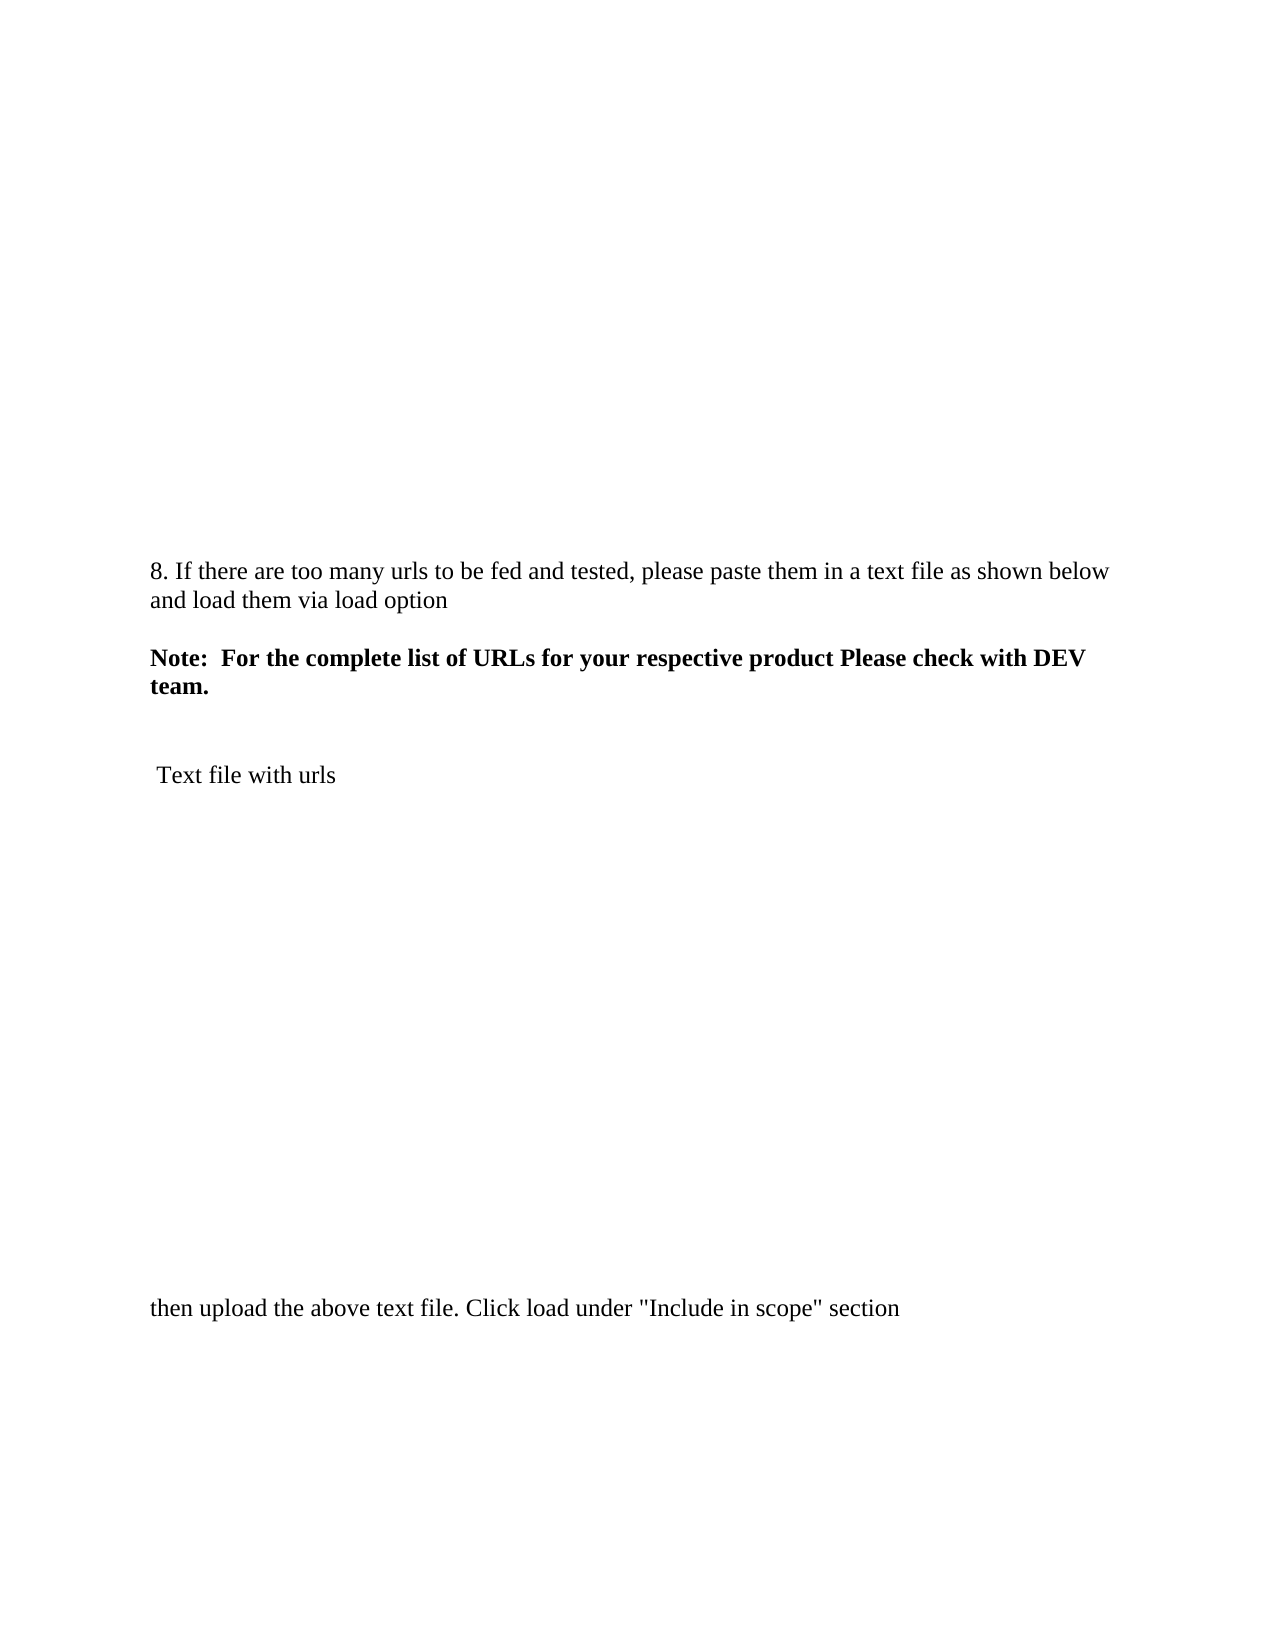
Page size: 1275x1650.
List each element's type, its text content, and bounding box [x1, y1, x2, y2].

text 8. If there are too many urls to be fed and tested, please paste them in a text file as shown below and load them via load option Note: For the complete list of URLs for your respective product Please check with DEV team. [150, 556, 1125, 700]
text Text file with urls [150, 760, 1125, 789]
text then upload the above text file. Click load under "Include in scope" section [150, 1293, 1125, 1322]
